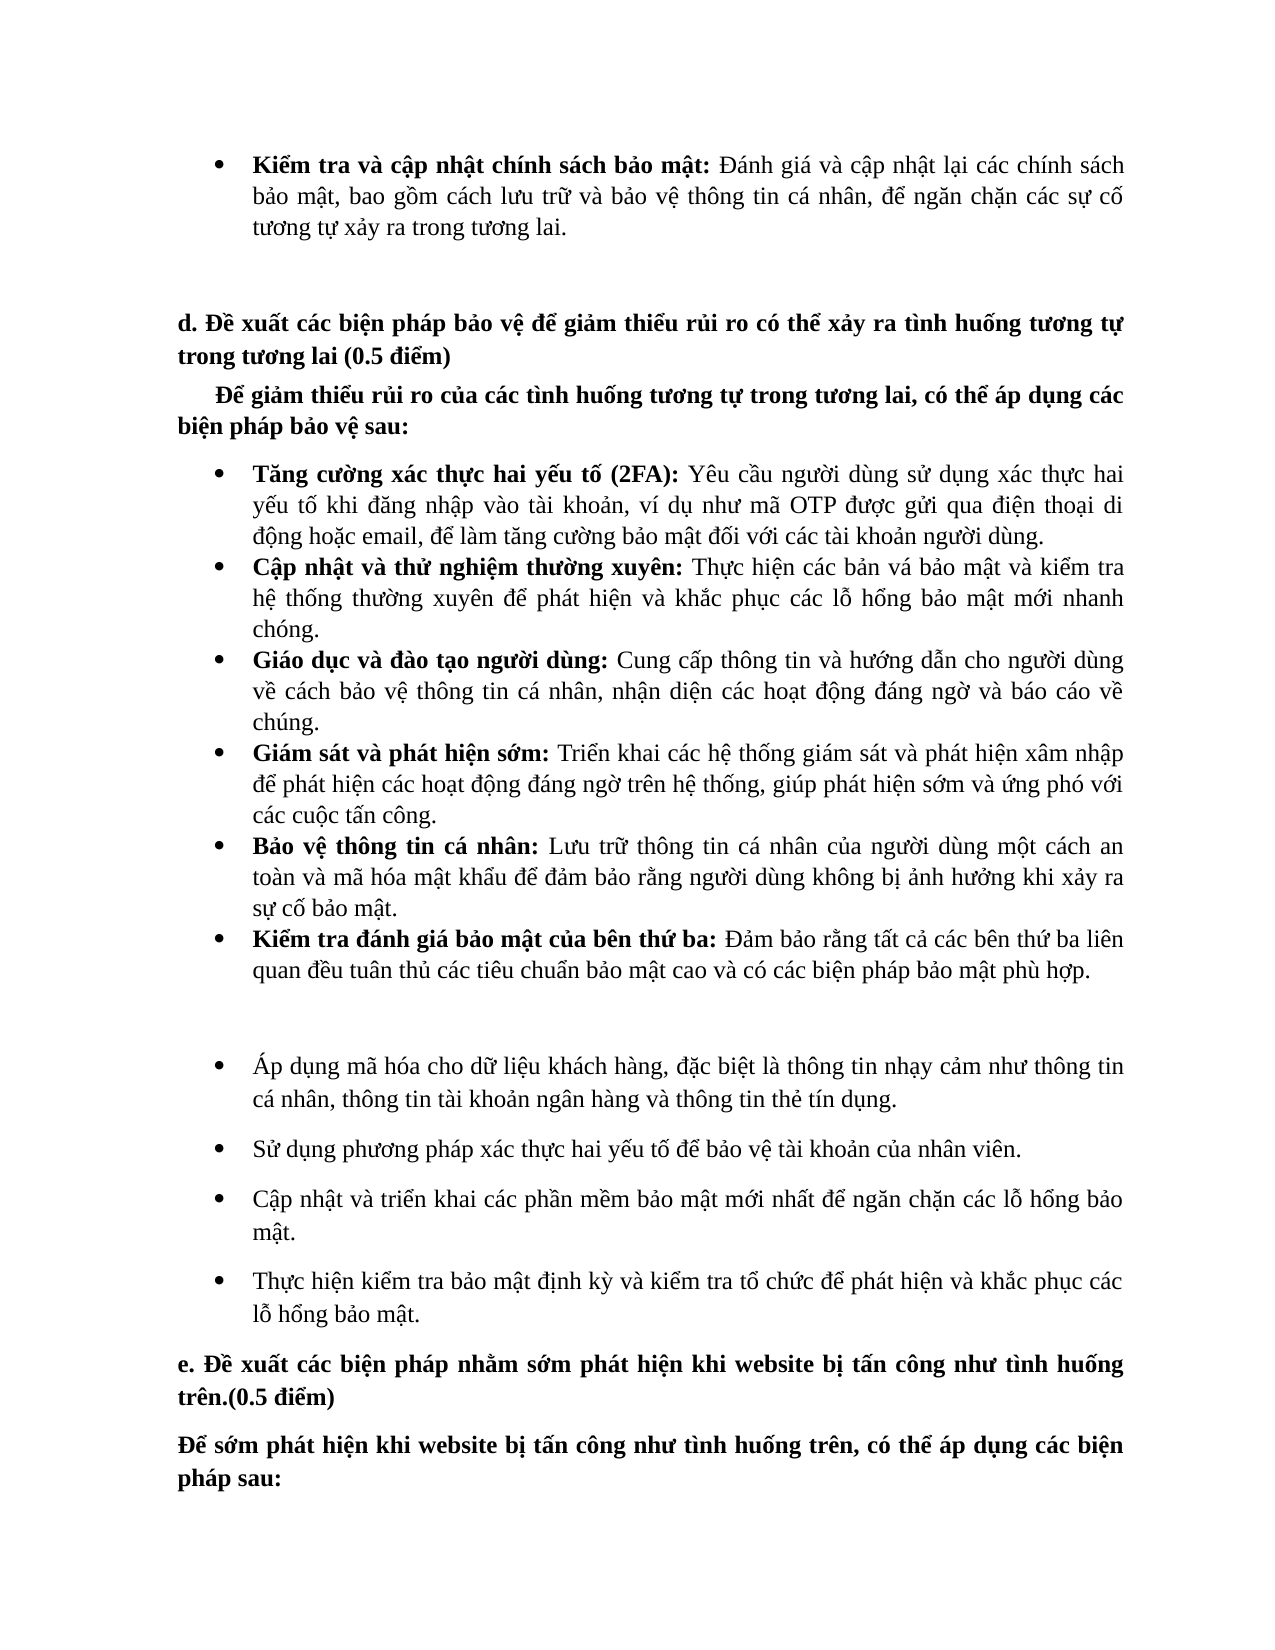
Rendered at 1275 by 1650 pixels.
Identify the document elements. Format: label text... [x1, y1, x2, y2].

list Cập nhật và thử nghiệm thường xuyên: Thực hiện các bản vá bảo mật và kiểm tra hệ thống thường xuyên để phát hiện và khắc phục các lỗ hổng bảo mật mới nhanh chóng. [215, 552, 1125, 643]
list Cập nhật và triển khai các phần mềm bảo mật mới nhất để ngăn chặn các lỗ hổng bảo mật. [215, 1184, 1125, 1245]
text d. Đề xuất các biện pháp bảo vệ để giảm thiểu rủi ro có thể xảy ra tình huống tương tự trong tương lai (0.5 điểm) [177, 308, 1125, 369]
text Để sớm phát hiện khi website bị tấn công như tình huống trên, có thể áp dụng các biện pháp sau: [177, 1430, 1125, 1492]
text e. Đề xuất các biện pháp nhằm sớm phát hiện khi website bị tấn công như tình huống trên.(0.5 điểm) [177, 1349, 1125, 1411]
list Giáo dục và đào tạo người dùng: Cung cấp thông tin và hướng dẫn cho người dùng về cách bảo vệ thông tin cá nhân, nhận diện các hoạt động đáng ngờ và báo cáo về chúng. [215, 645, 1125, 736]
list Giám sát và phát hiện sớm: Triển khai các hệ thống giám sát và phát hiện xâm nhập để phát hiện các hoạt động đáng ngờ trên hệ thống, giúp phát hiện sớm và ứng phó với các cuộc tấn công. [215, 738, 1125, 829]
list Áp dụng mã hóa cho dữ liệu khách hàng, đặc biệt là thông tin nhạy cảm như thông tin cá nhân, thông tin tài khoản ngân hàng và thông tin thẻ tín dụng. [215, 1051, 1125, 1113]
list Kiểm tra đánh giá bảo mật của bên thứ ba: Đảm bảo rằng tất cả các bên thứ ba liên quan đều tuân thủ các tiêu chuẩn bảo mật cao và có các biện pháp bảo mật phù hợp. [215, 924, 1125, 984]
list Bảo vệ thông tin cá nhân: Lưu trữ thông tin cá nhân của người dùng một cách an toàn và mã hóa mật khẩu để đảm bảo rằng người dùng không bị ảnh hưởng khi xảy ra sự cố bảo mật. [215, 831, 1125, 922]
list Tăng cường xác thực hai yếu tố (2FA): Yêu cầu người dùng sử dụng xác thực hai yếu tố khi đăng nhập vào tài khoản, ví dụ như mã OTP được gửi qua điện thoại di động hoặc email, để làm tăng cường bảo mật đối với các tài khoản người dùng. [215, 459, 1125, 550]
list Thực hiện kiểm tra bảo mật định kỳ và kiểm tra tổ chức để phát hiện và khắc phục các lỗ hổng bảo mật. [215, 1266, 1125, 1328]
list Kiểm tra và cập nhật chính sách bảo mật: Đánh giá và cập nhật lại các chính sách bảo mật, bao gồm cách lưu trữ và bảo vệ thông tin cá nhân, để ngăn chặn các sự cố tương tự xảy ra trong tương lai. [215, 150, 1125, 241]
text Để giảm thiểu rủi ro của các tình huống tương tự trong tương lai, có thể áp dụng các biện pháp bảo vệ sau: [177, 380, 1125, 440]
list Sử dụng phương pháp xác thực hai yếu tố để bảo vệ tài khoản của nhân viên. [215, 1134, 1125, 1163]
